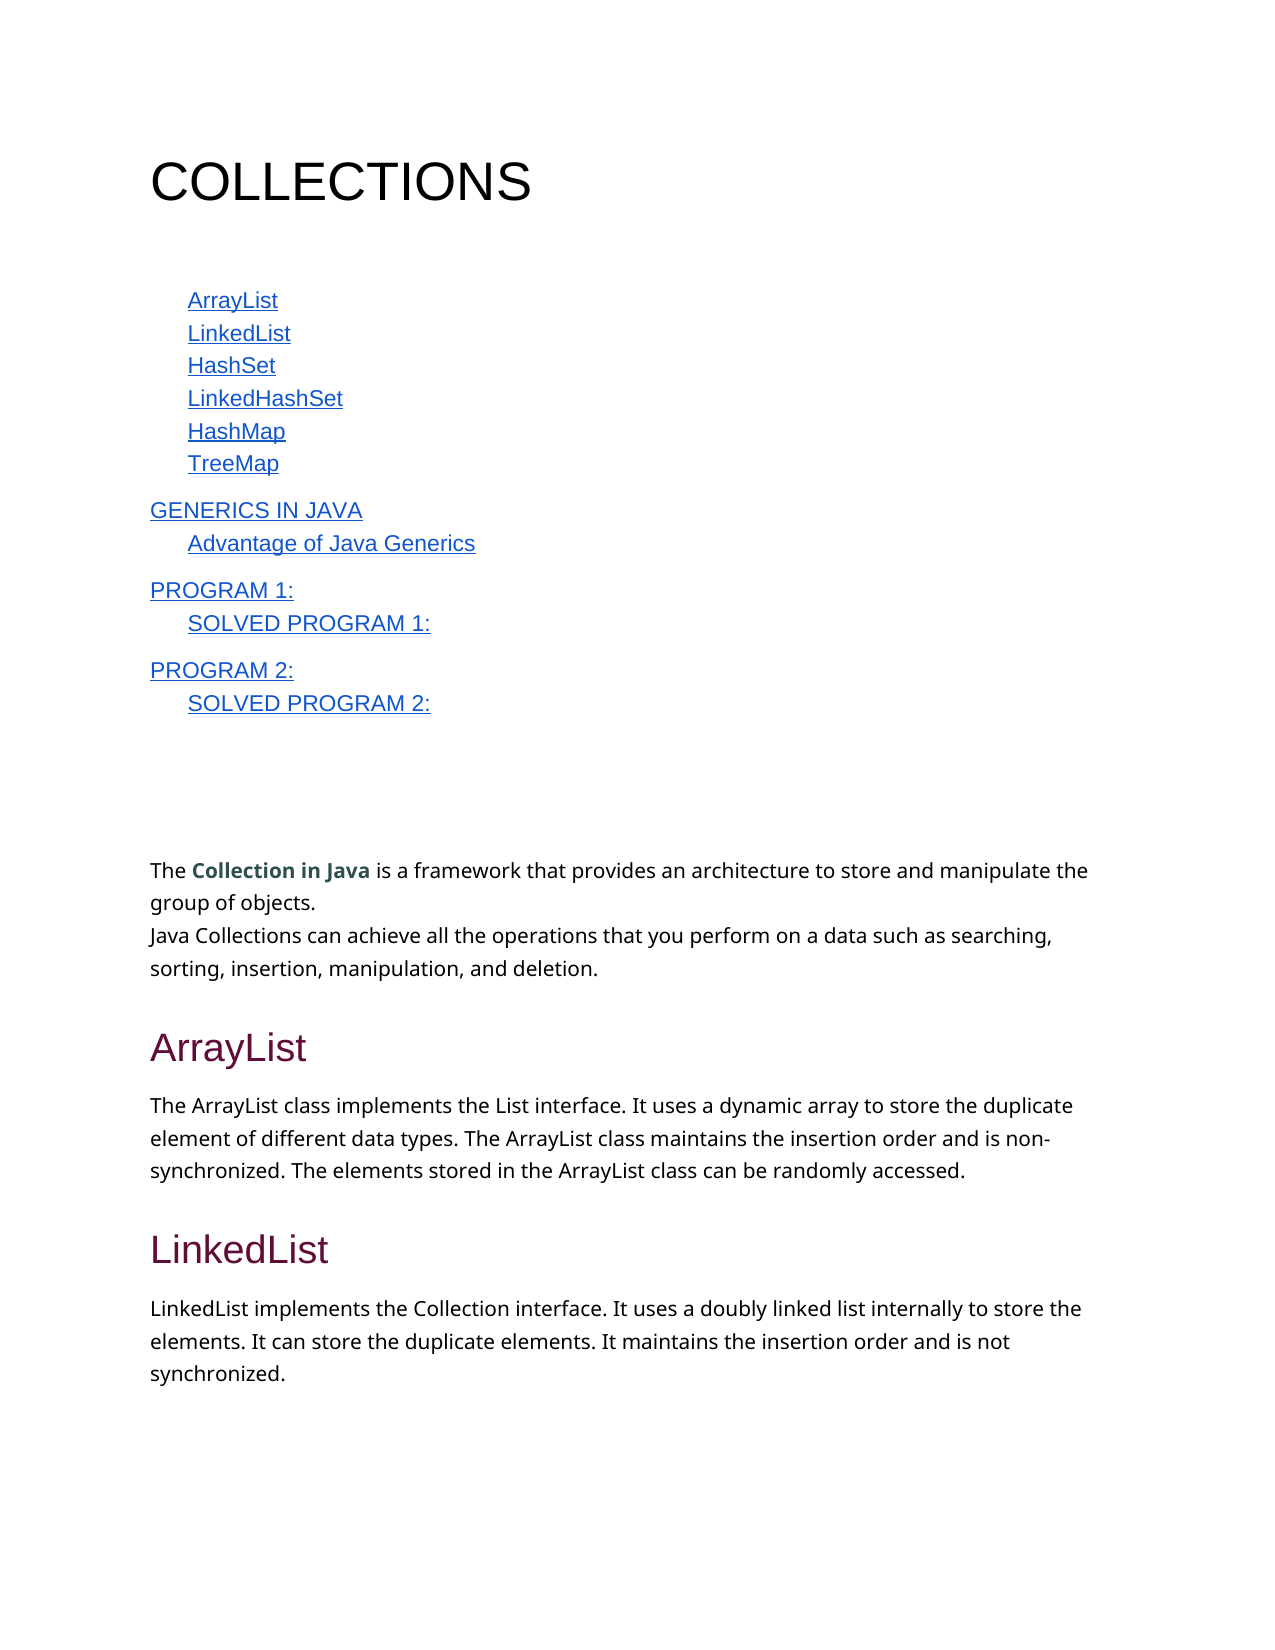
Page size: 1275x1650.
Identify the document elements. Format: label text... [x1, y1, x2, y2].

text LinkedList implements the Collection interface. It uses a doubly linked list internally to store the elements. It can store the duplicate elements. It maintains the insertion order and is not synchronized. [150, 1294, 1125, 1388]
subtitle ArrayList [150, 1024, 1125, 1069]
text The ArrayList class implements the List interface. It uses a dynamic array to store the duplicate element of different data types. The ArrayList class maintains the insertion order and is non-synchronized. The elements stored in the ArrayList class can be randomly accessed. [150, 1091, 1125, 1185]
text Java Collections can achieve all the operations that you perform on a data such as searching, sorting, insertion, manipulation, and deletion. [150, 921, 1125, 982]
text The Collection in Java is a framework that provides an architecture to store and manipulate the group of objects. [150, 856, 1125, 917]
subtitle LinkedList [150, 1227, 1125, 1272]
title COLLECTIONS [150, 150, 1125, 212]
